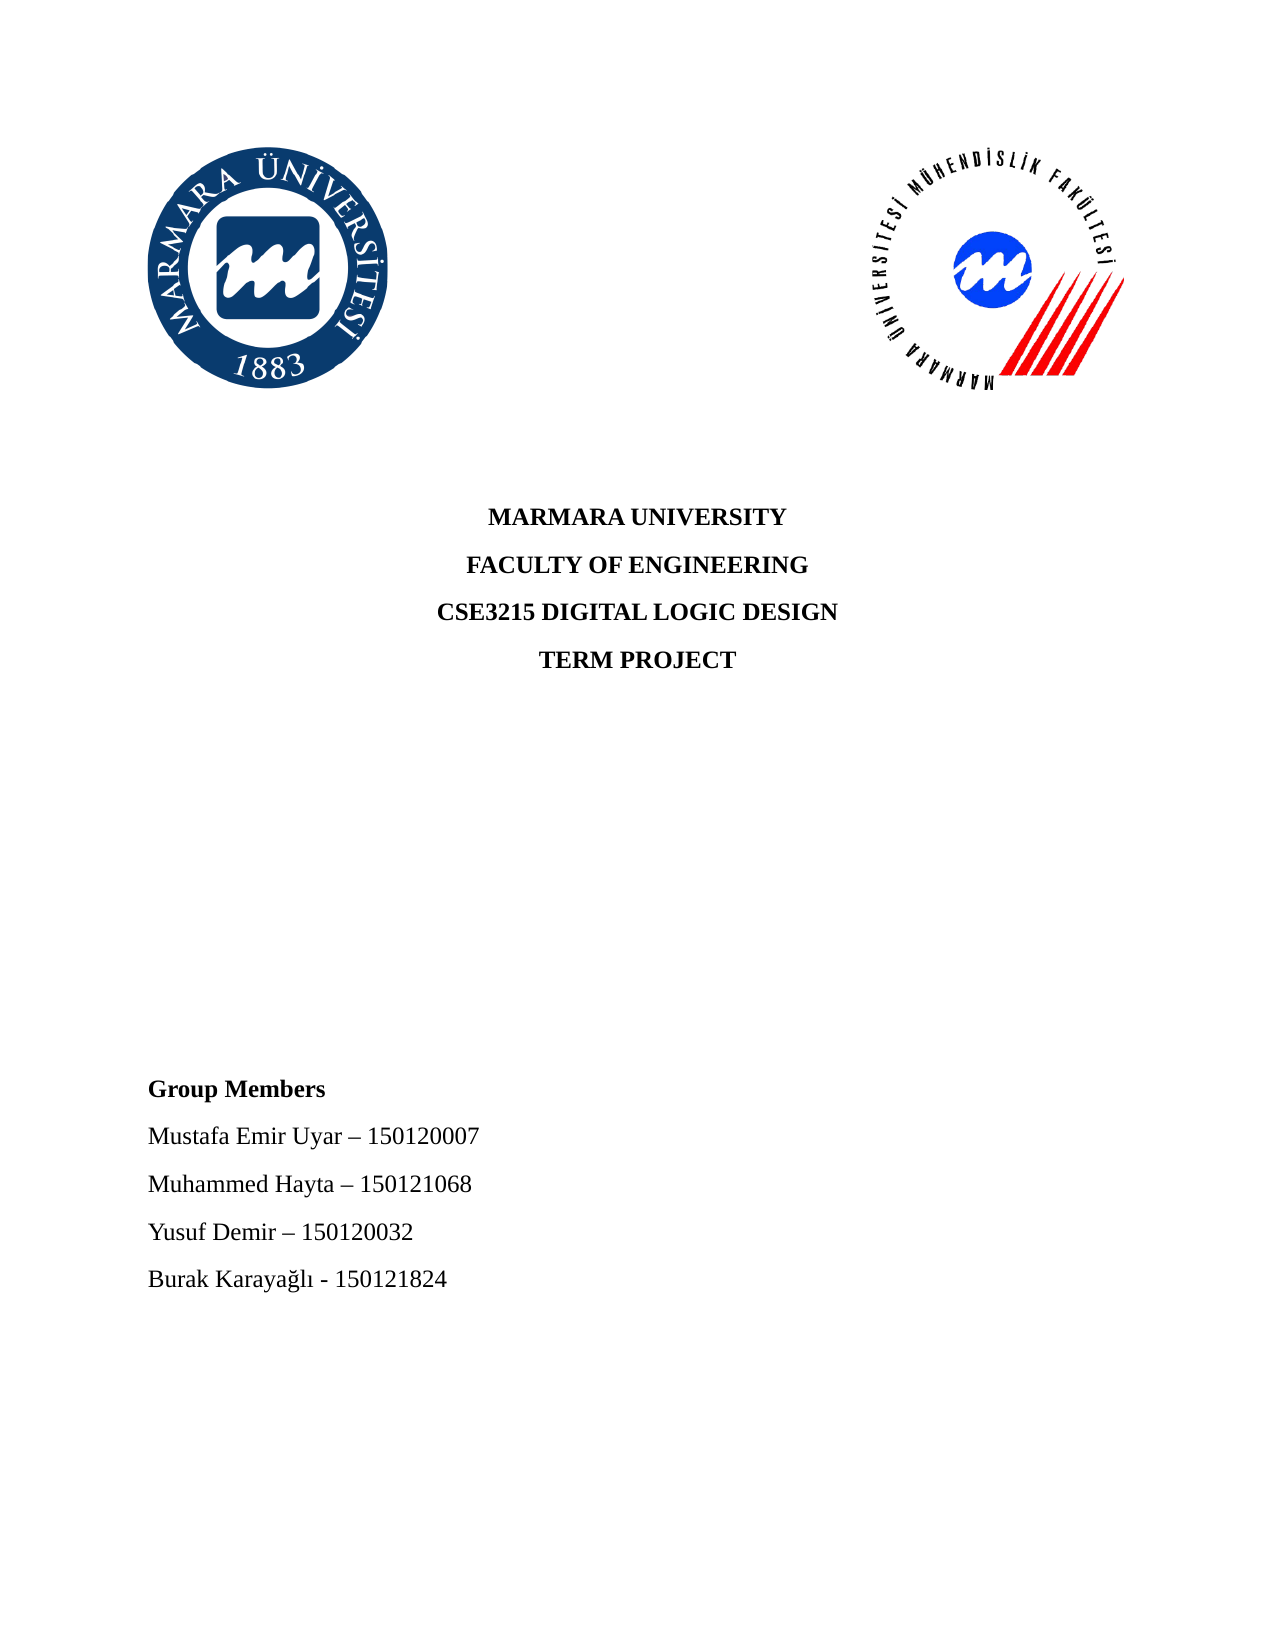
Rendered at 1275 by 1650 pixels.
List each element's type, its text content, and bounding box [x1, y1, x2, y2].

text Mustafa Emir Uyar – 150120007 [148, 1121, 1127, 1150]
text Burak Karayağlı - 150121824 [148, 1264, 1127, 1293]
text CSE3215 DIGITAL LOGIC DESIGN [148, 597, 1127, 626]
text MARMARA UNIVERSITY [148, 502, 1127, 531]
picture [147, 147, 388, 391]
picture [870, 147, 1124, 389]
text Group Members [148, 1074, 1127, 1102]
text FACULTY OF ENGINEERING [148, 550, 1127, 579]
text Yusuf Demir – 150120032 [148, 1217, 1127, 1246]
text TERM PROJECT [148, 645, 1127, 673]
text Muhammed Hayta – 150121068 [148, 1169, 1127, 1198]
